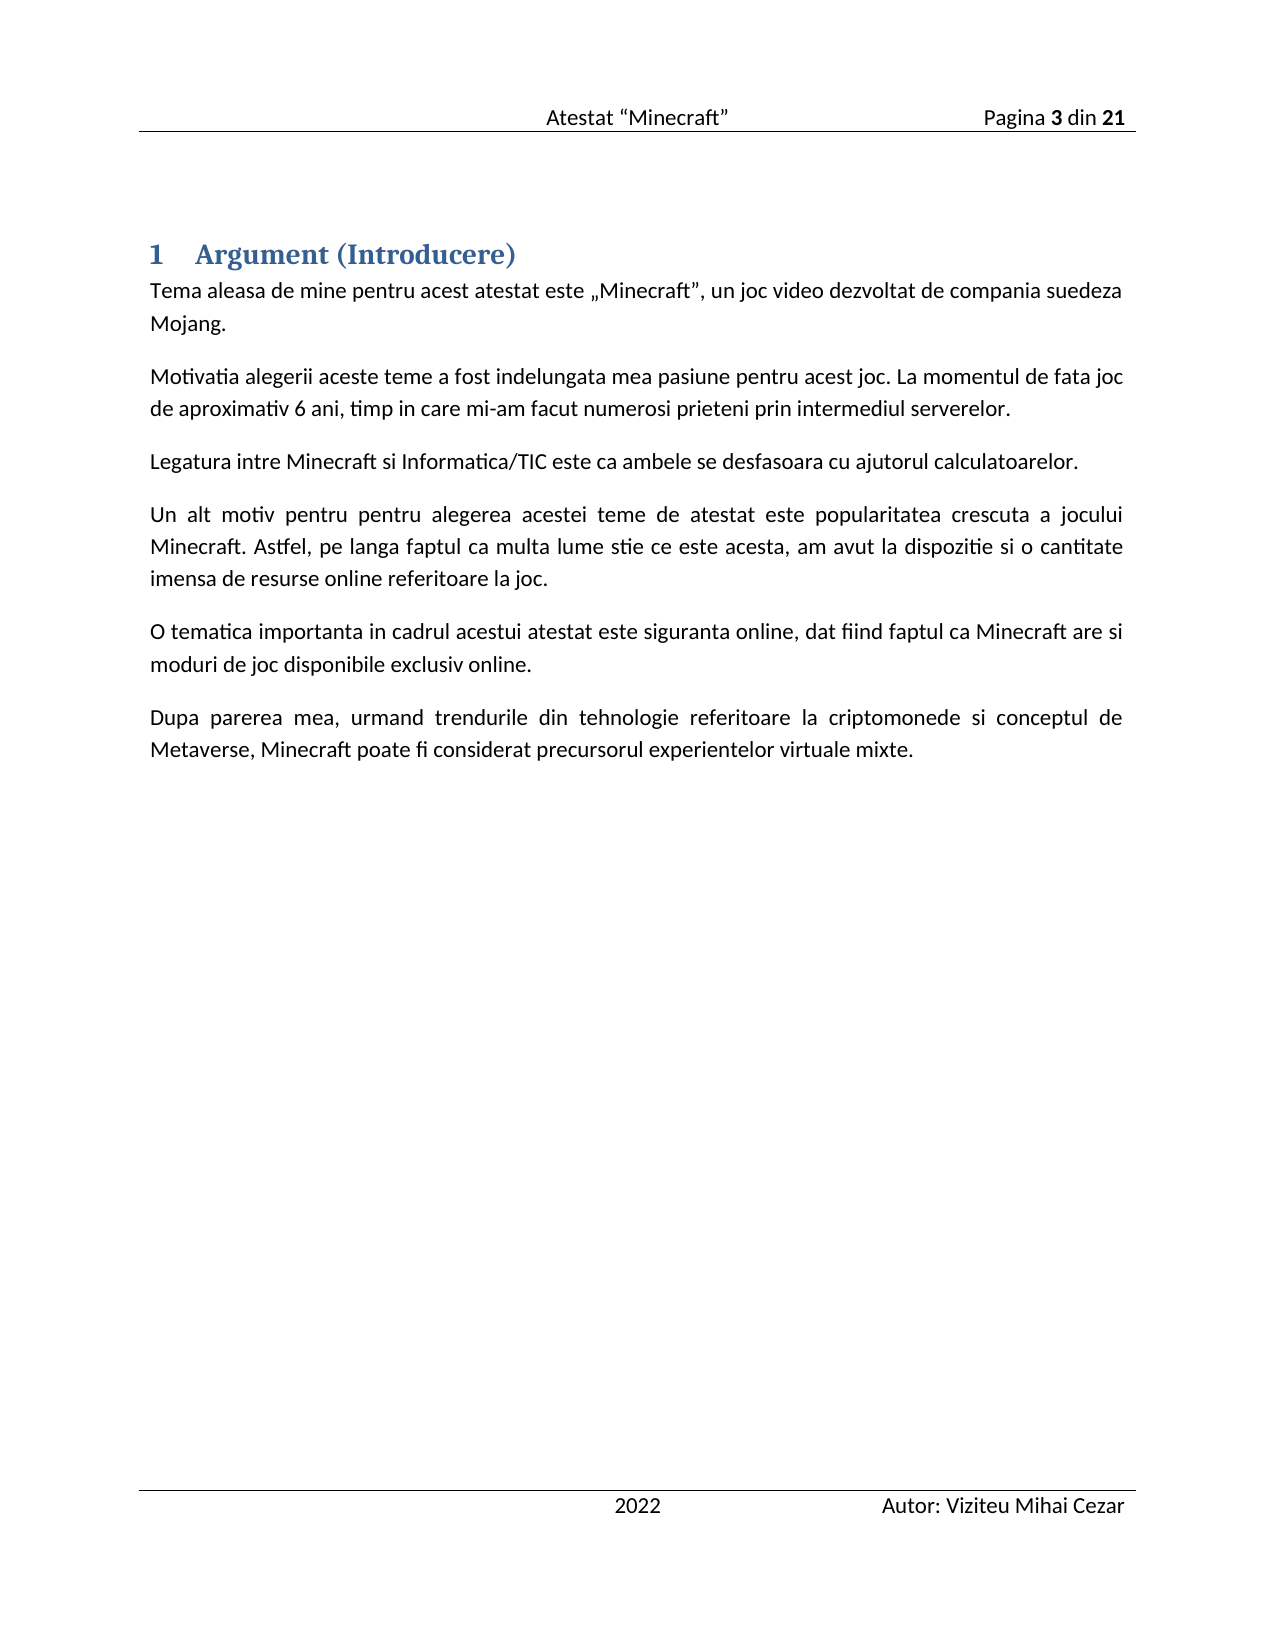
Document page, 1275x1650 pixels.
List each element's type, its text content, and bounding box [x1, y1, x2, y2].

subtitle Argument (Introducere) [150, 238, 1125, 272]
text Dupa parerea mea, urmand trendurile din tehnologie referitoare la criptomonede si conceptul de Metaverse, Minecraft poate fi considerat precursorul experientelor virtuale mixte. [150, 703, 1125, 763]
text Un alt motiv pentru pentru alegerea acestei teme de atestat este popularitatea crescuta a jocului Minecraft. Astfel, pe langa faptul ca multa lume stie ce este acesta, am avut la dispozitie si o cantitate imensa de resurse online referitoare la joc. [150, 500, 1125, 592]
text Legatura intre Minecraft si Informatica/TIC este ca ambele se desfasoara cu ajutorul calculatoarelor. [150, 447, 1125, 475]
text Tema aleasa de mine pentru acest atestat este „Minecraft”, un joc video dezvoltat de compania suedeza Mojang. [150, 277, 1125, 337]
text O tematica importanta in cadrul acestui atestat este siguranta online, dat fiind faptul ca Minecraft are si moduri de joc disponibile exclusiv online. [150, 617, 1125, 678]
text Motivatia alegerii aceste teme a fost indelungata mea pasiune pentru acest joc. La momentul de fata joc de aproximativ 6 ani, timp in care mi-am facut numerosi prieteni prin intermediul serverelor. [150, 362, 1125, 422]
